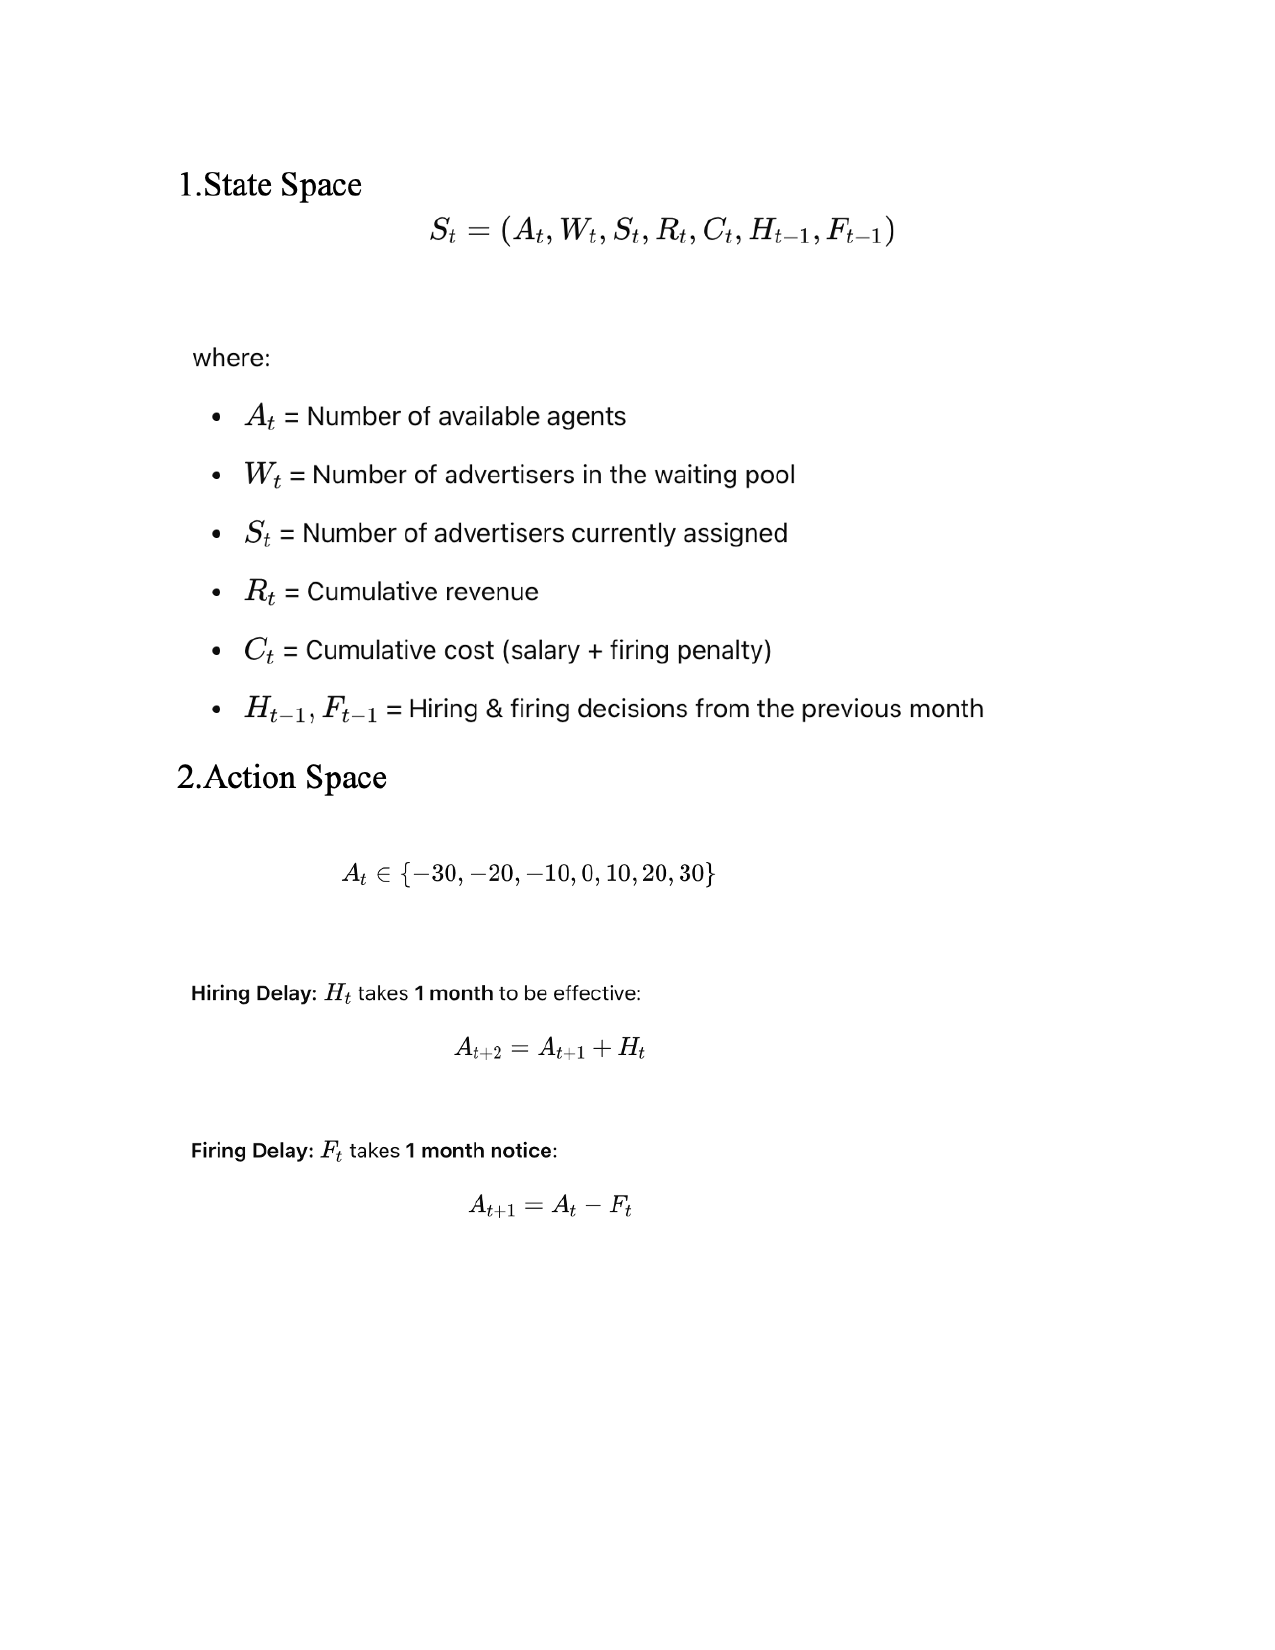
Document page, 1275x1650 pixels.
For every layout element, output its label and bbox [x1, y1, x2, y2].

picture [150, 150, 1125, 1294]
